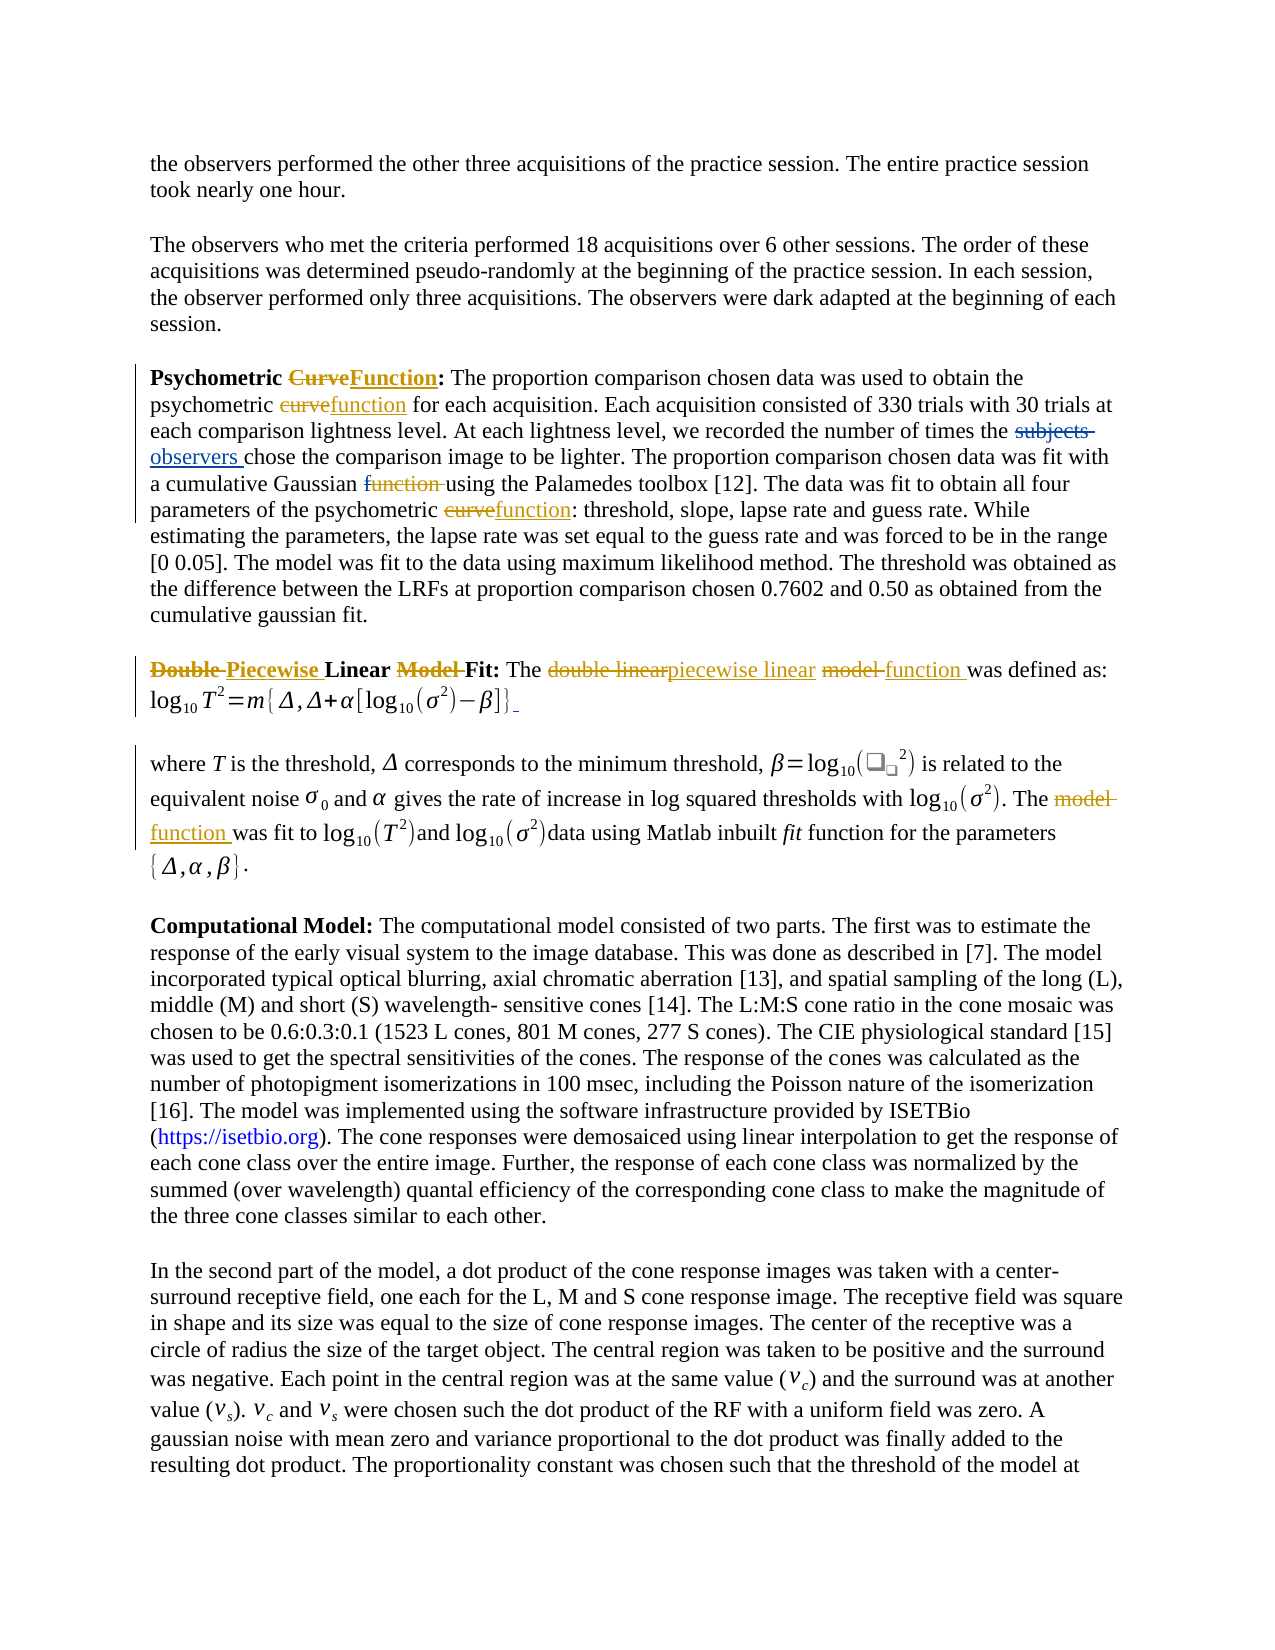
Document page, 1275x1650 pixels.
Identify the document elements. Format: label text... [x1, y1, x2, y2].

text Psychometric : The proportion comparison chosen data was used to obtain the psychometric for each acquisition. Each acquisition consisted of 330 trials with 30 trials at each comparison lightness level. At each lightness level, we recorded the number of times the chose the comparison image to be lighter. The proportion comparison chosen data was fit with a cumulative Gaussian using the Palamedes toolbox [12]. The data was fit to obtain all four parameters of the psychometric : threshold, slope, lapse rate and guess rate. While estimating the parameters, the lapse rate was set equal to the guess rate and was forced to be in the range [0 0.05]. The model was fit to the data using maximum likelihood method. The threshold was obtained as the difference between the LRFs at proportion comparison chosen 0.7602 and 0.50 as obtained from the cumulative gaussian fit. [150, 364, 1125, 628]
text where T is the threshold, corresponds to the minimum threshold, is related to the equivalent noise and gives the rate of increase in log squared thresholds with . The was fit to and data using Matlab inbuilt fit function for the parameters . [150, 745, 1125, 884]
text Computational Model: The computational model consisted of two parts. The first was to estimate the response of the early visual system to the image database. This was done as described in [7]. The model incorporated typical optical blurring, axial chromatic aberration [13], and spatial sampling of the long (L), middle (M) and short (S) wavelength- sensitive cones [14]. The L:M:S cone ratio in the cone mosaic was chosen to be 0.6:0.3:0.1 (1523 L cones, 801 M cones, 277 S cones). The CIE physiological standard [15] was used to get the spectral sensitivities of the cones. The response of the cones was calculated as the number of photopigment isomerizations in 100 msec, including the Poisson nature of the isomerization [16]. The model was implemented using the software infrastructure provided by ISETBio (https://isetbio.org). The cone responses were demosaiced using linear interpolation to get the response of each cone class over the entire image. Further, the response of each cone class was normalized by the summed (over wavelength) quantal efficiency of the corresponding cone class to make the magnitude of the three cone classes similar to each other. [150, 912, 1125, 1228]
text The observers who met the criteria performed 18 acquisitions over 6 other sessions. The order of these acquisitions was determined pseudo-randomly at the beginning of the practice session. In each session, the observer performed only three acquisitions. The observers were dark adapted at the beginning of each session. [150, 231, 1125, 336]
text Linear Fit: The was defined as: [150, 656, 1125, 717]
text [150, 150, 1125, 203]
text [150, 1257, 1125, 1477]
